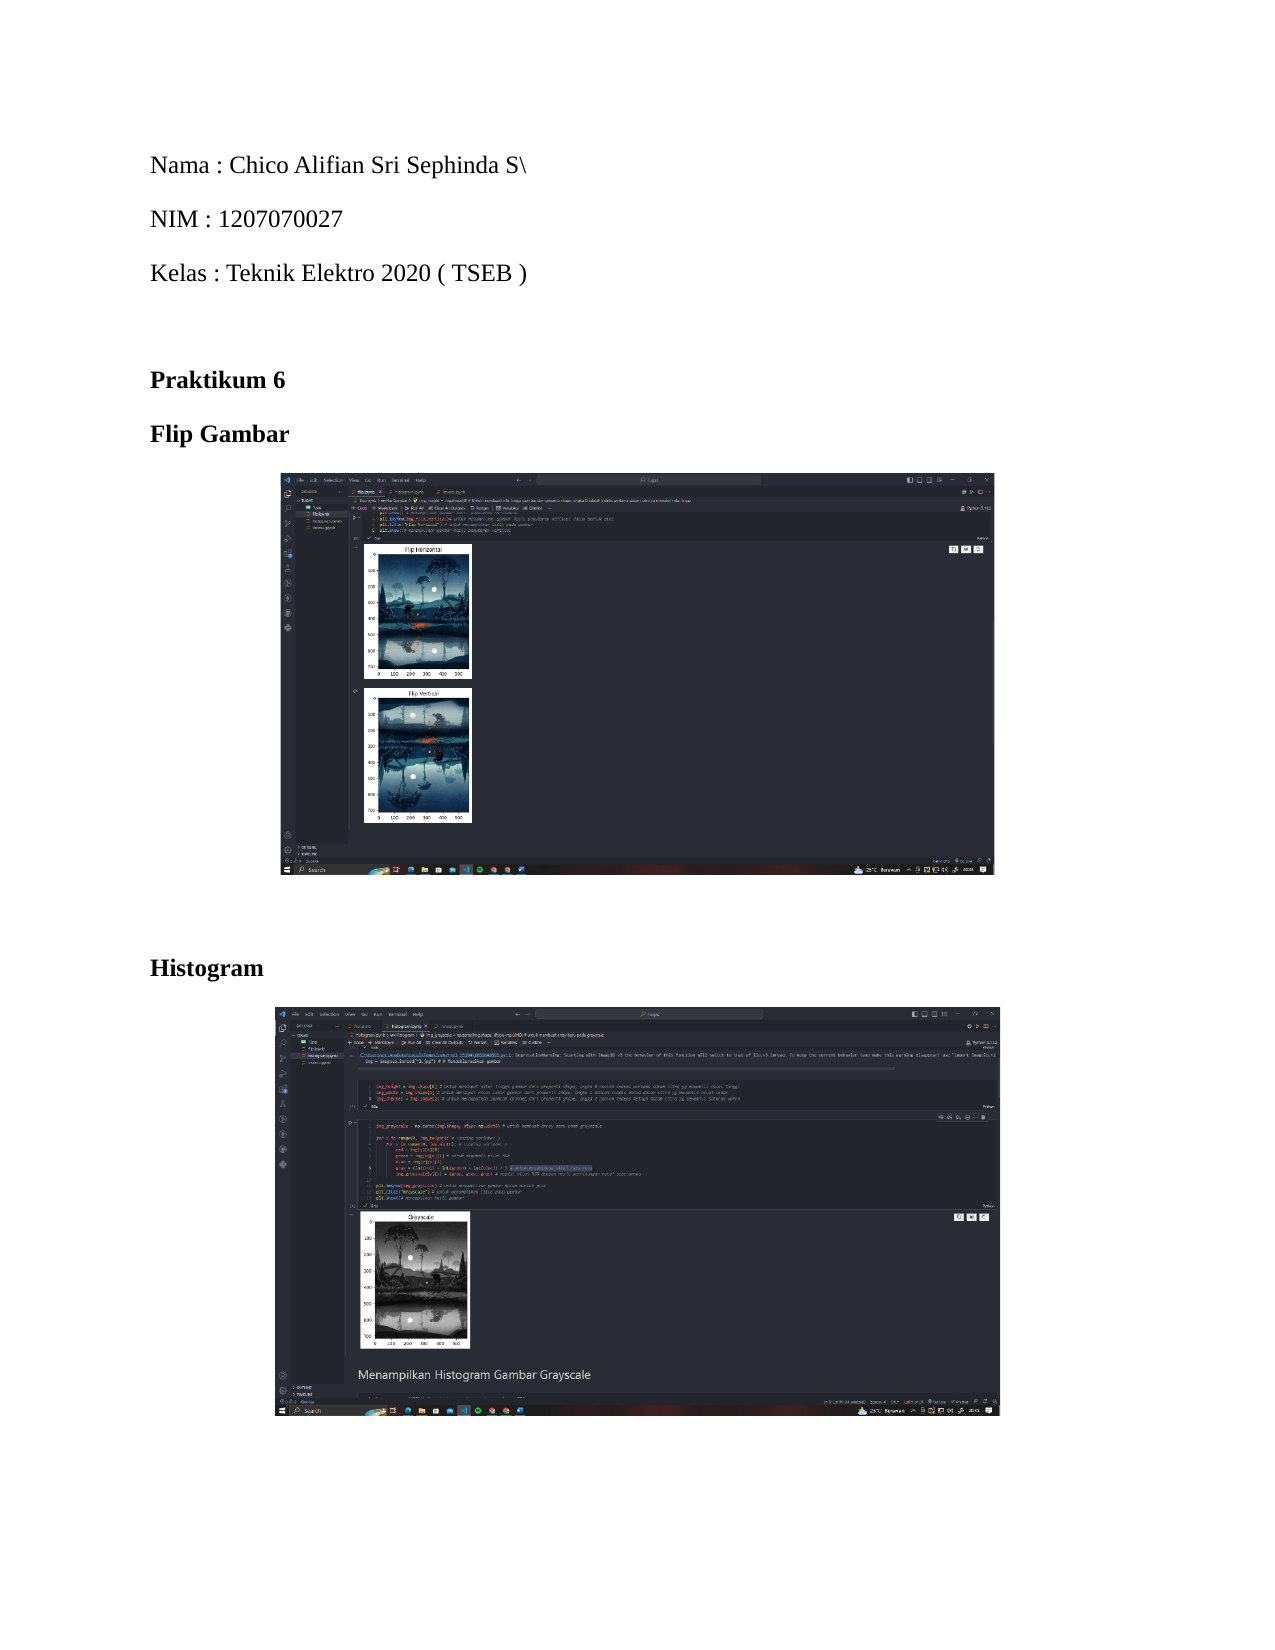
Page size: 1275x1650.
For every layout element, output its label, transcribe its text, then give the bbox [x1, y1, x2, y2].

picture [275, 1007, 1001, 1416]
text Nama : Chico Alifian Sri Sephinda S\ [150, 150, 1125, 179]
text Praktikum 6 [150, 365, 1125, 394]
text NIM : 1207070027 [150, 204, 1125, 233]
text Histogram [150, 953, 1125, 982]
text Flip Gambar [150, 419, 1125, 448]
picture [280, 473, 995, 875]
text Kelas : Teknik Elektro 2020 ( TSEB ) [150, 258, 1125, 286]
